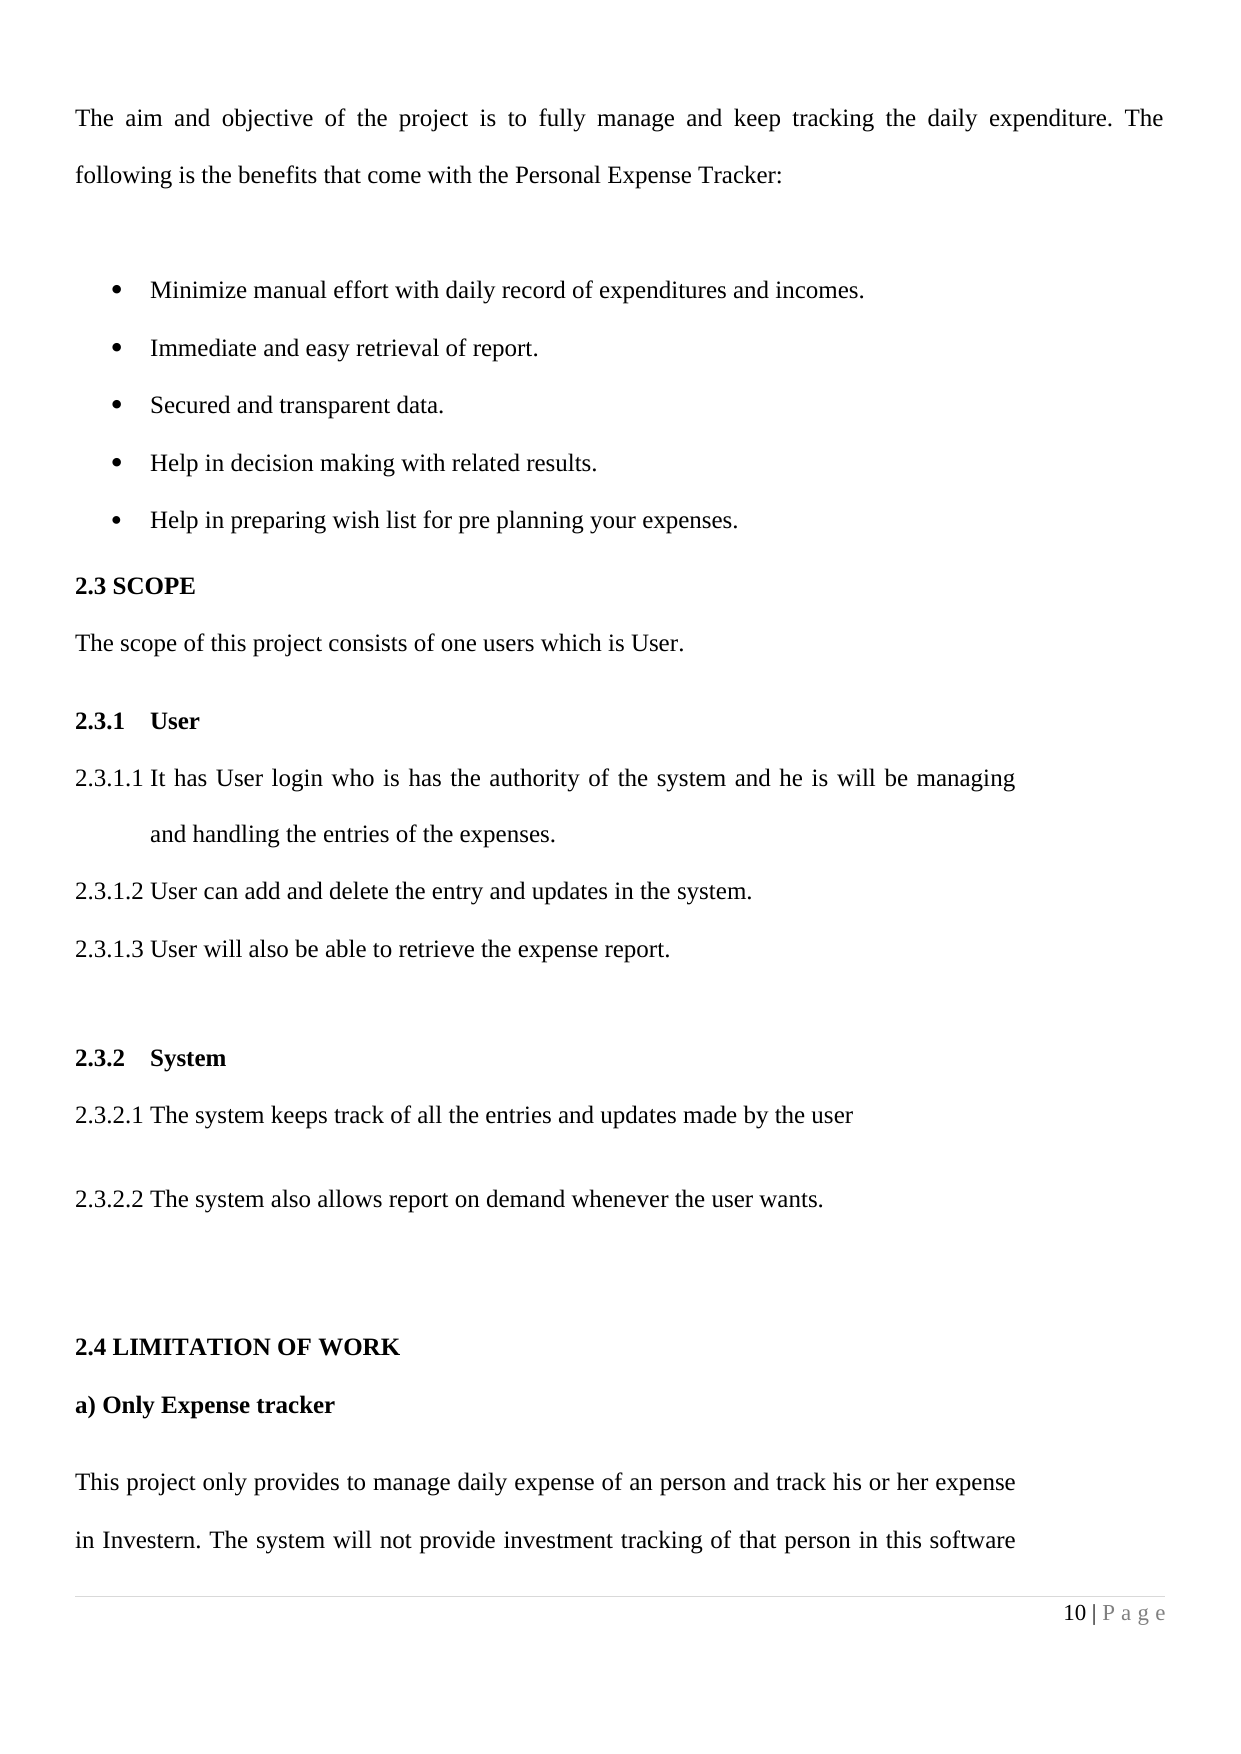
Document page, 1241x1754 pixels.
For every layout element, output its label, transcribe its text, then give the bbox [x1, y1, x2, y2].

text The aim and objective of the project is to fully manage and keep tracking the daily expenditure. The following is the benefits that come with the Personal Expense Tracker: [75, 103, 1165, 189]
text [75, 1467, 1017, 1554]
subtitle SCOPE [75, 571, 1165, 599]
subtitle User [75, 706, 1165, 735]
list User will also be able to retrieve the expense report. [75, 934, 1017, 963]
subtitle System [75, 1043, 1165, 1072]
list Help in decision making with related results. [112, 448, 1165, 476]
text The scope of this project consists of one users which is User. [75, 628, 1019, 657]
list Immediate and easy retrieval of report. [112, 333, 1165, 361]
list It has User login who is has the authority of the system and he is will be managing and handling the entries of the expenses. [75, 763, 1017, 847]
subtitle 2.4 LIMITATION OF WORK [75, 1332, 1165, 1361]
list Help in preparing wish list for pre planning your expenses. [112, 505, 1165, 534]
list Secured and transparent data. [112, 390, 1165, 419]
list User can add and delete the entry and updates in the system. [75, 876, 1165, 905]
text 2.3.2.2 The system also allows report on demand whenever the user wants. [75, 1184, 1018, 1213]
text a) Only Expense tracker [75, 1390, 1165, 1419]
list Minimize manual effort with daily record of expenditures and incomes. [112, 275, 1165, 304]
list The system keeps track of all the entries and updates made by the user [75, 1100, 1017, 1129]
